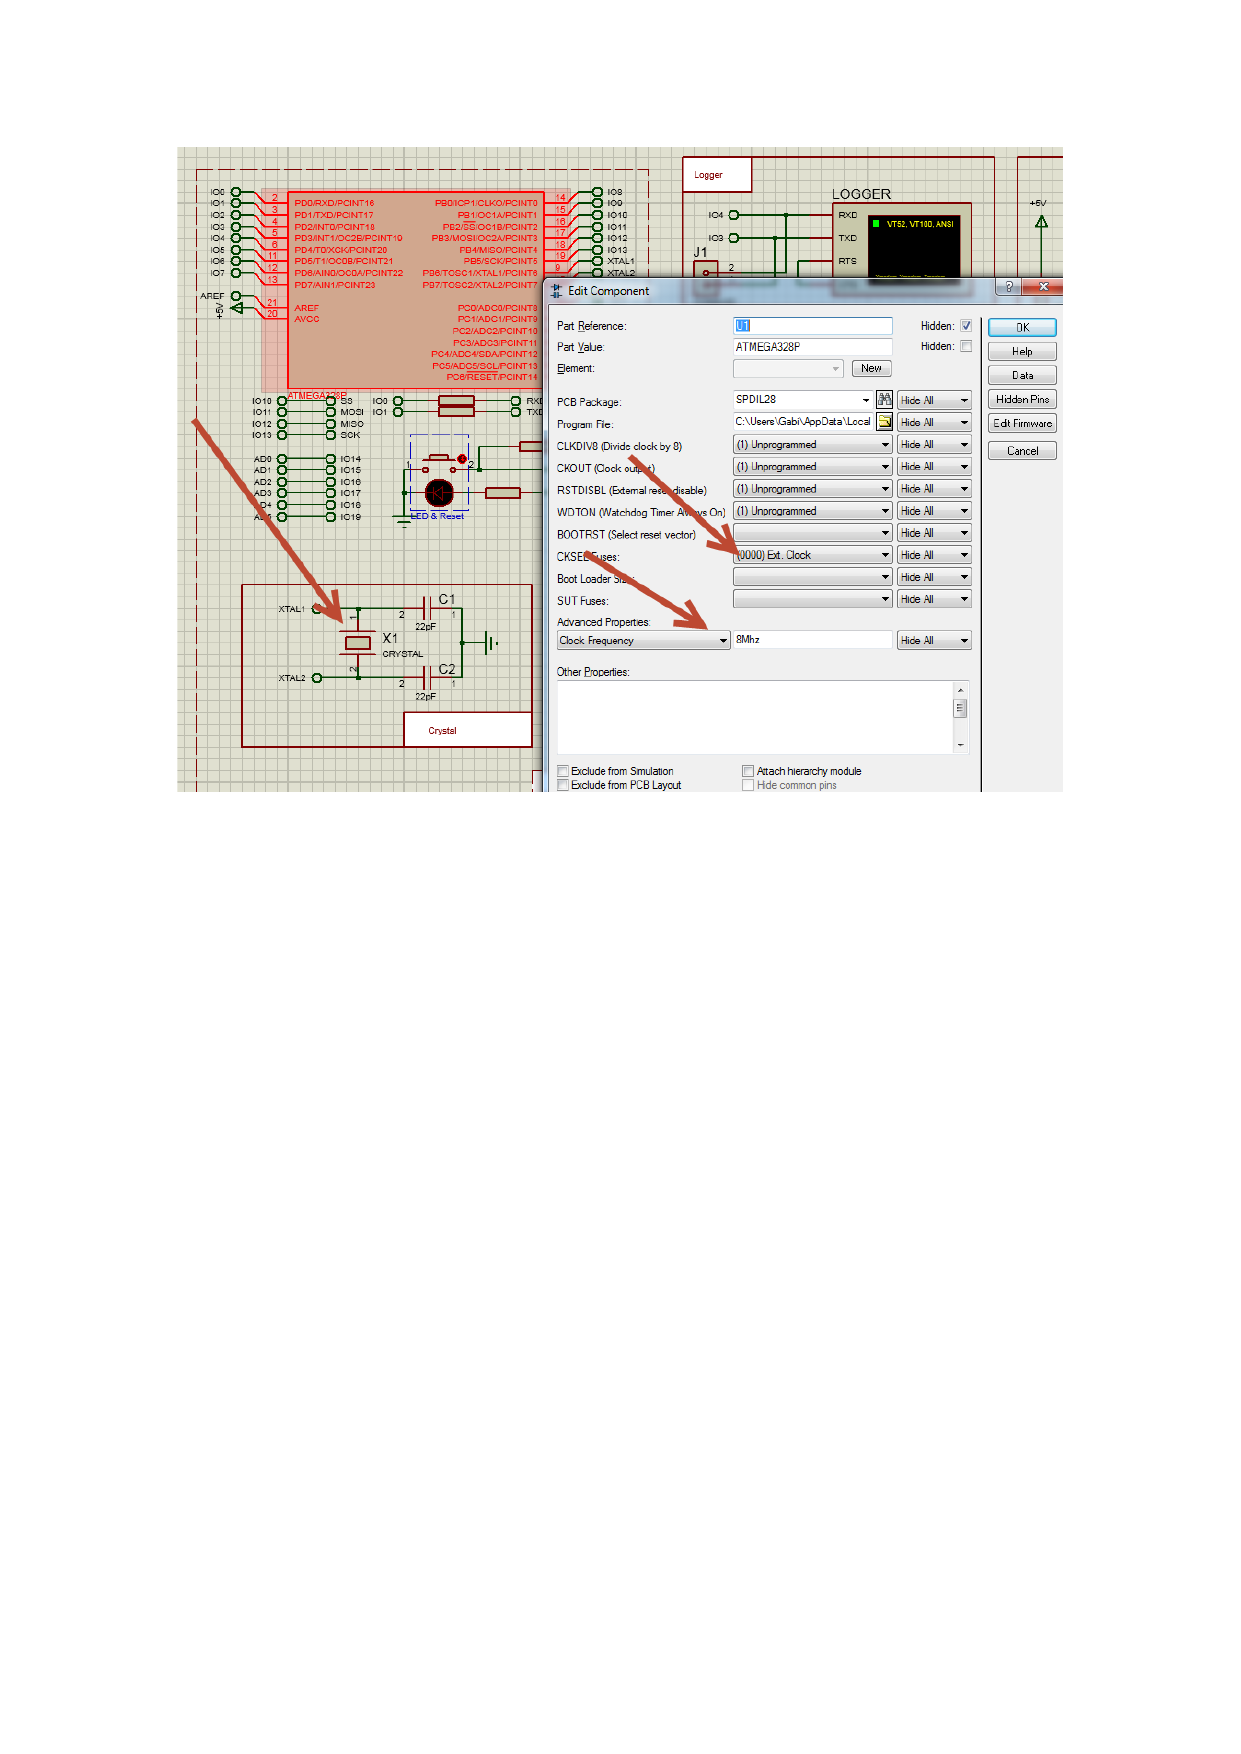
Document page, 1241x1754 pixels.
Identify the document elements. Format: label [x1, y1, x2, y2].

picture [177, 147, 1063, 792]
